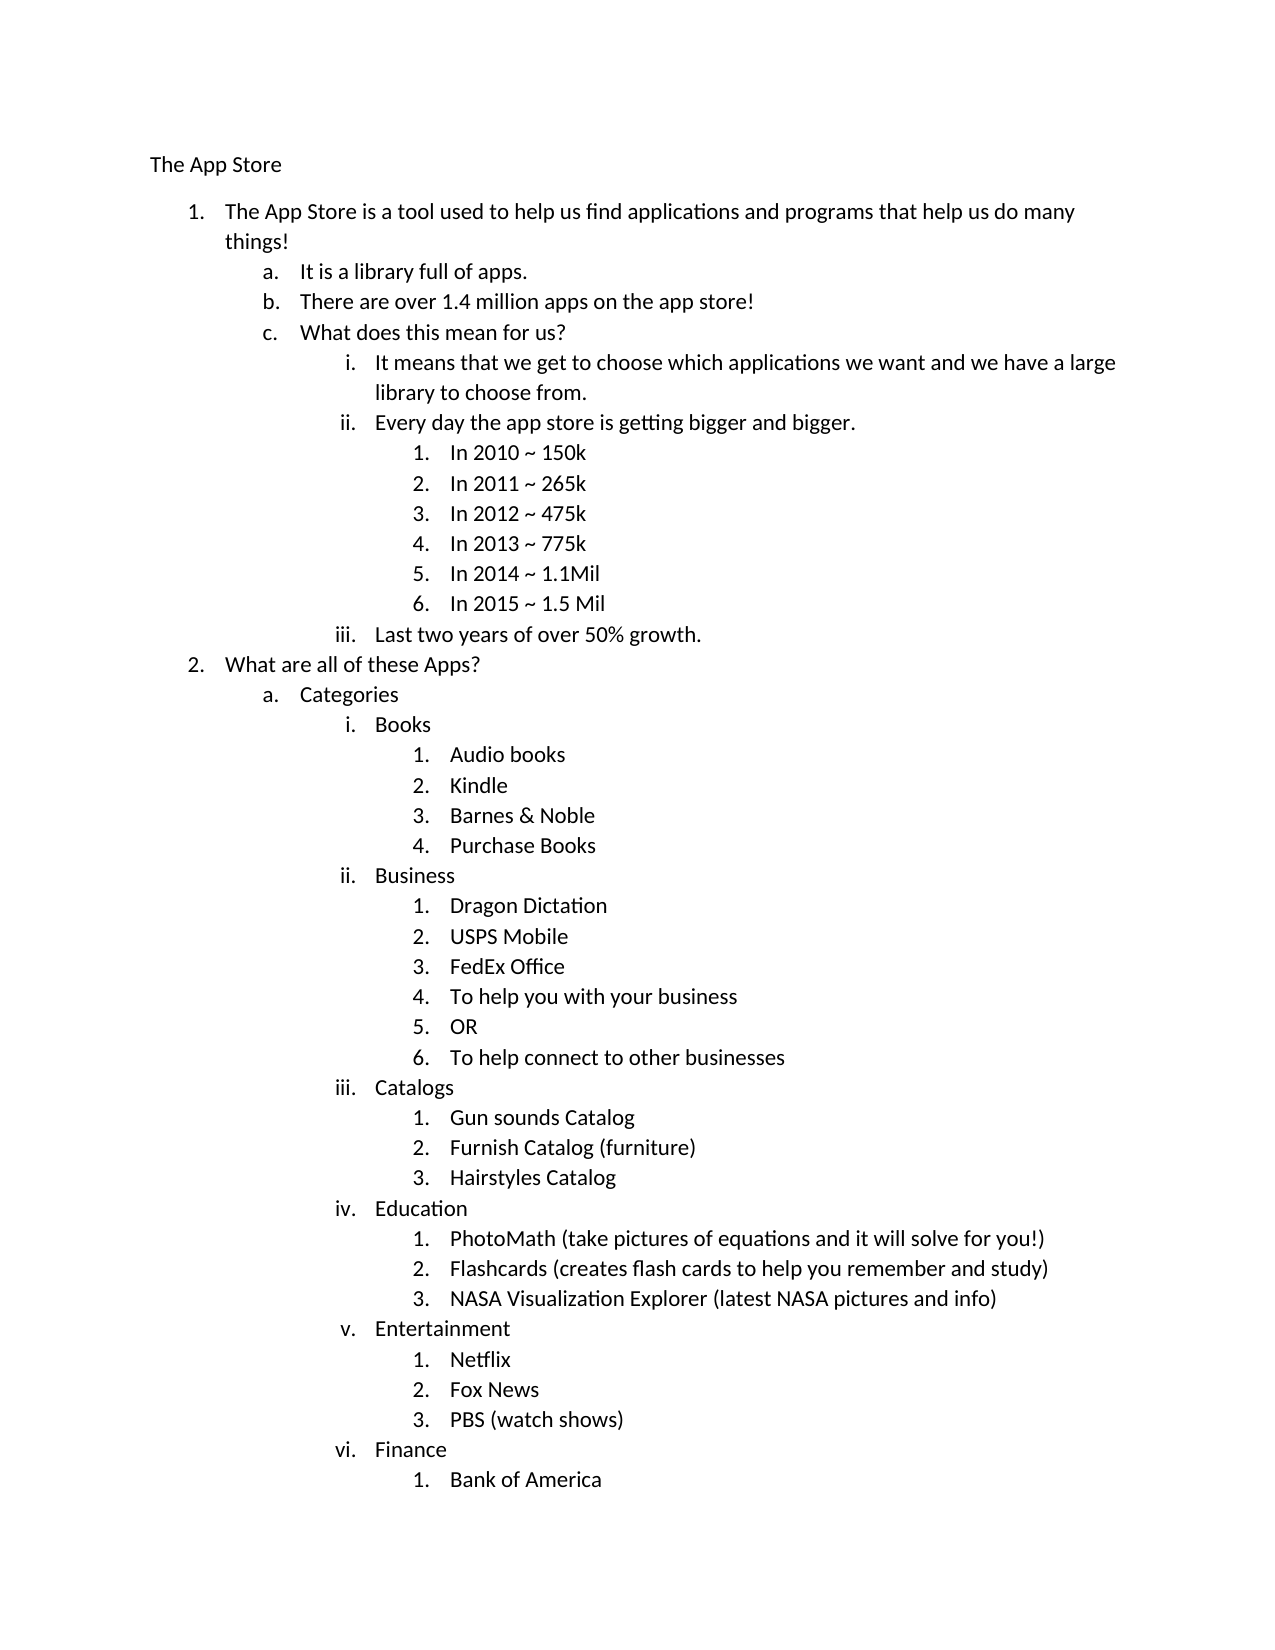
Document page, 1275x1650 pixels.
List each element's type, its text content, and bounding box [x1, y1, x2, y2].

list Furnish Catalog (furniture) [412, 1133, 1125, 1161]
list The App Store is a tool used to help us find applications and programs that help us do many things! [187, 197, 1125, 255]
list OR [412, 1012, 1125, 1041]
list PBS (watch shows) [412, 1405, 1125, 1433]
list Purchase Books [412, 831, 1125, 859]
list It means that we get to choose which applications we want and we have a large library to choose from. [356, 348, 1125, 406]
list FedEx Office [412, 952, 1125, 980]
list Books [356, 710, 1125, 738]
list Education [356, 1194, 1125, 1222]
list Bank of America [412, 1466, 1125, 1494]
list To help connect to other businesses [412, 1043, 1125, 1071]
list Dragon Dictation [412, 892, 1125, 920]
list Last two years of over 50% growth. [356, 620, 1125, 648]
list USPS Mobile [412, 922, 1125, 950]
list Catalogs [356, 1073, 1125, 1101]
list Finance [356, 1435, 1125, 1463]
list There are over 1.4 million apps on the app store! [262, 287, 1125, 316]
list NASA Visualization Explorer (latest NASA pictures and info) [412, 1284, 1125, 1312]
list Gun sounds Catalog [412, 1103, 1125, 1131]
list Entertainment [356, 1314, 1125, 1343]
list Netflix [412, 1345, 1125, 1373]
list In 2012 ~ 475k [412, 499, 1125, 527]
list Barnes & Noble [412, 801, 1125, 829]
list In 2013 ~ 775k [412, 529, 1125, 557]
list What are all of these Apps? [187, 650, 1125, 678]
list In 2014 ~ 1.1Mil [412, 559, 1125, 587]
list In 2010 ~ 150k [412, 438, 1125, 467]
list What does this mean for us? [262, 318, 1125, 346]
list To help you with your business [412, 982, 1125, 1010]
list Audio books [412, 741, 1125, 769]
list It is a library full of apps. [262, 257, 1125, 285]
list Fox News [412, 1375, 1125, 1403]
text The App Store [150, 150, 1125, 178]
list Business [356, 861, 1125, 889]
list In 2015 ~ 1.5 Mil [412, 589, 1125, 618]
list Categories [262, 680, 1125, 708]
list Flashcards (creates flash cards to help you remember and study) [412, 1254, 1125, 1282]
list Hairstyles Catalog [412, 1163, 1125, 1192]
list Kindle [412, 771, 1125, 799]
list Every day the app store is getting bigger and bigger. [356, 408, 1125, 436]
list PhotoMath (take pictures of equations and it will solve for you!) [412, 1224, 1125, 1252]
list In 2011 ~ 265k [412, 469, 1125, 497]
